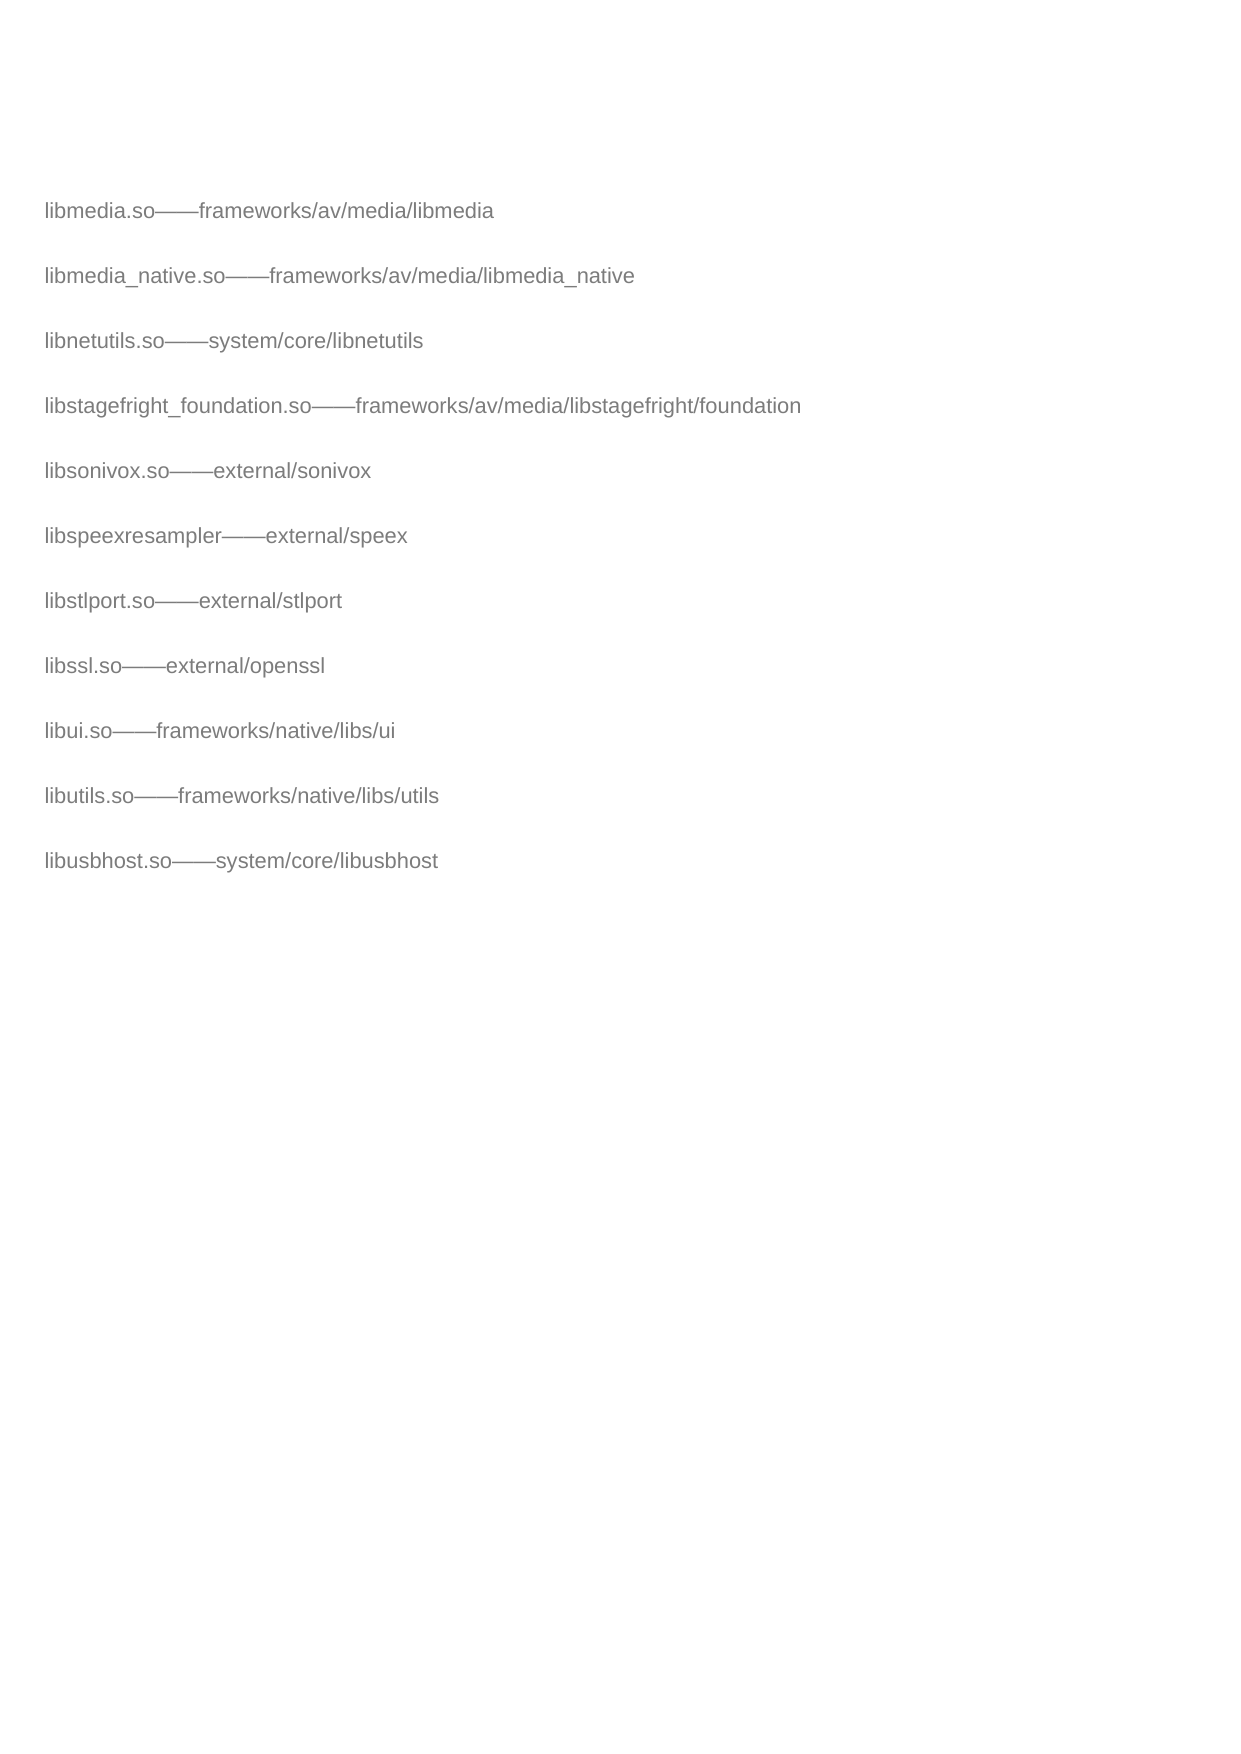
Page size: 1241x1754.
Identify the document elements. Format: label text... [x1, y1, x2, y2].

text libstlport.so——external/stlport [44, 584, 1240, 617]
text libutils.so——frameworks/native/libs/utils [44, 779, 1240, 812]
text libnetutils.so——system/core/libnetutils [44, 324, 1240, 357]
text libusbhost.so——system/core/libusbhost [44, 844, 1240, 877]
text libssl.so——external/openssl [44, 649, 1240, 682]
text libsonivox.so——external/sonivox [44, 454, 1240, 487]
text libmedia.so——frameworks/av/media/libmedia [44, 194, 1240, 227]
text libstagefright_foundation.so——frameworks/av/media/libstagefright/foundation [44, 389, 1240, 422]
text libspeexresampler——external/speex [44, 519, 1240, 552]
text libui.so——frameworks/native/libs/ui [44, 714, 1240, 747]
text libmedia_native.so——frameworks/av/media/libmedia_native [44, 259, 1240, 292]
